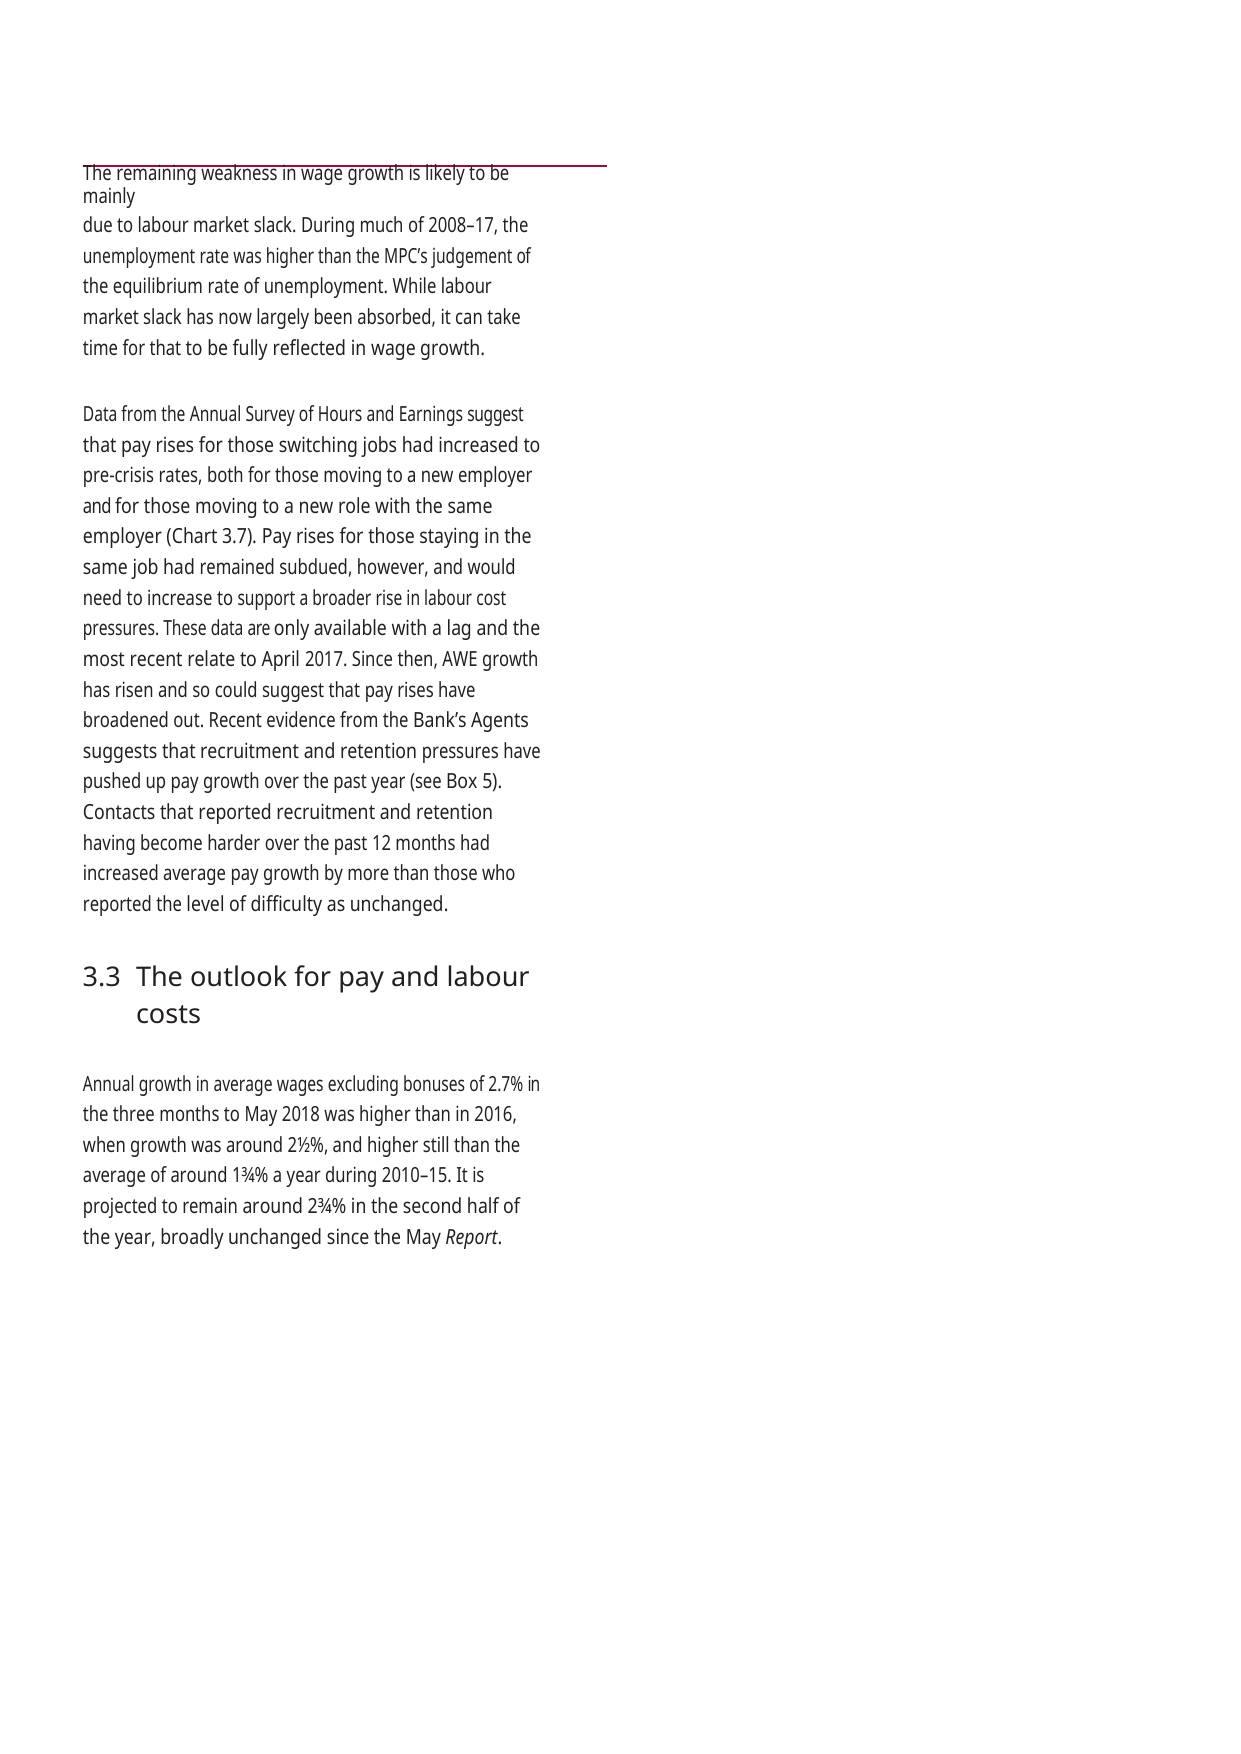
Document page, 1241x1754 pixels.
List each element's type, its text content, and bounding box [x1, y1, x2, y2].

text pre-crisis rates, both for those moving to a new employer and for those moving to a new role with the same employer (Chart 3.7). Pay rises for those staying in the same job had remained subdued, however, and would need to increase to support a broader rise in labour cost pressures. These data are only available with a lag and the most recent relate to April 2017. Since then, AWE growth has risen and so could suggest that pay rises have broadened out. Recent evidence from the Bank’s Agents suggests that recruitment and retention pressures have pushed up pay growth over the past year (see Box 5). Contacts that reported recruitment and retention having become harder over the past 12 months had increased average pay growth by more than those who reported the level of difficulty as unchanged. [83, 460, 543, 918]
text The remaining weakness in wage growth is likely to be mainly [83, 162, 563, 208]
text Data from the Annual Survey of Hours and Earnings suggest that pay rises for those switching jobs had increased to [83, 399, 549, 458]
text due to labour market slack. During much of 2008–17, the unemployment rate was higher than the MPC’s judgement of the equilibrium rate of unemployment. While labour market slack has now largely been absorbed, it can take time for that to be fully reflected in wage growth. [83, 210, 539, 361]
text Annual growth in average wages excluding bonuses of 2.7% in the three months to May 2018 was higher than in 2016, when growth was around 2½%, and higher still than the average of around 1¾% a year during 2010–15. It is projected to remain around 2¾% in the second half of the year, broadly unchanged since the May Report. [83, 1069, 545, 1250]
list The outlook for pay and labour costs [82, 957, 563, 1031]
